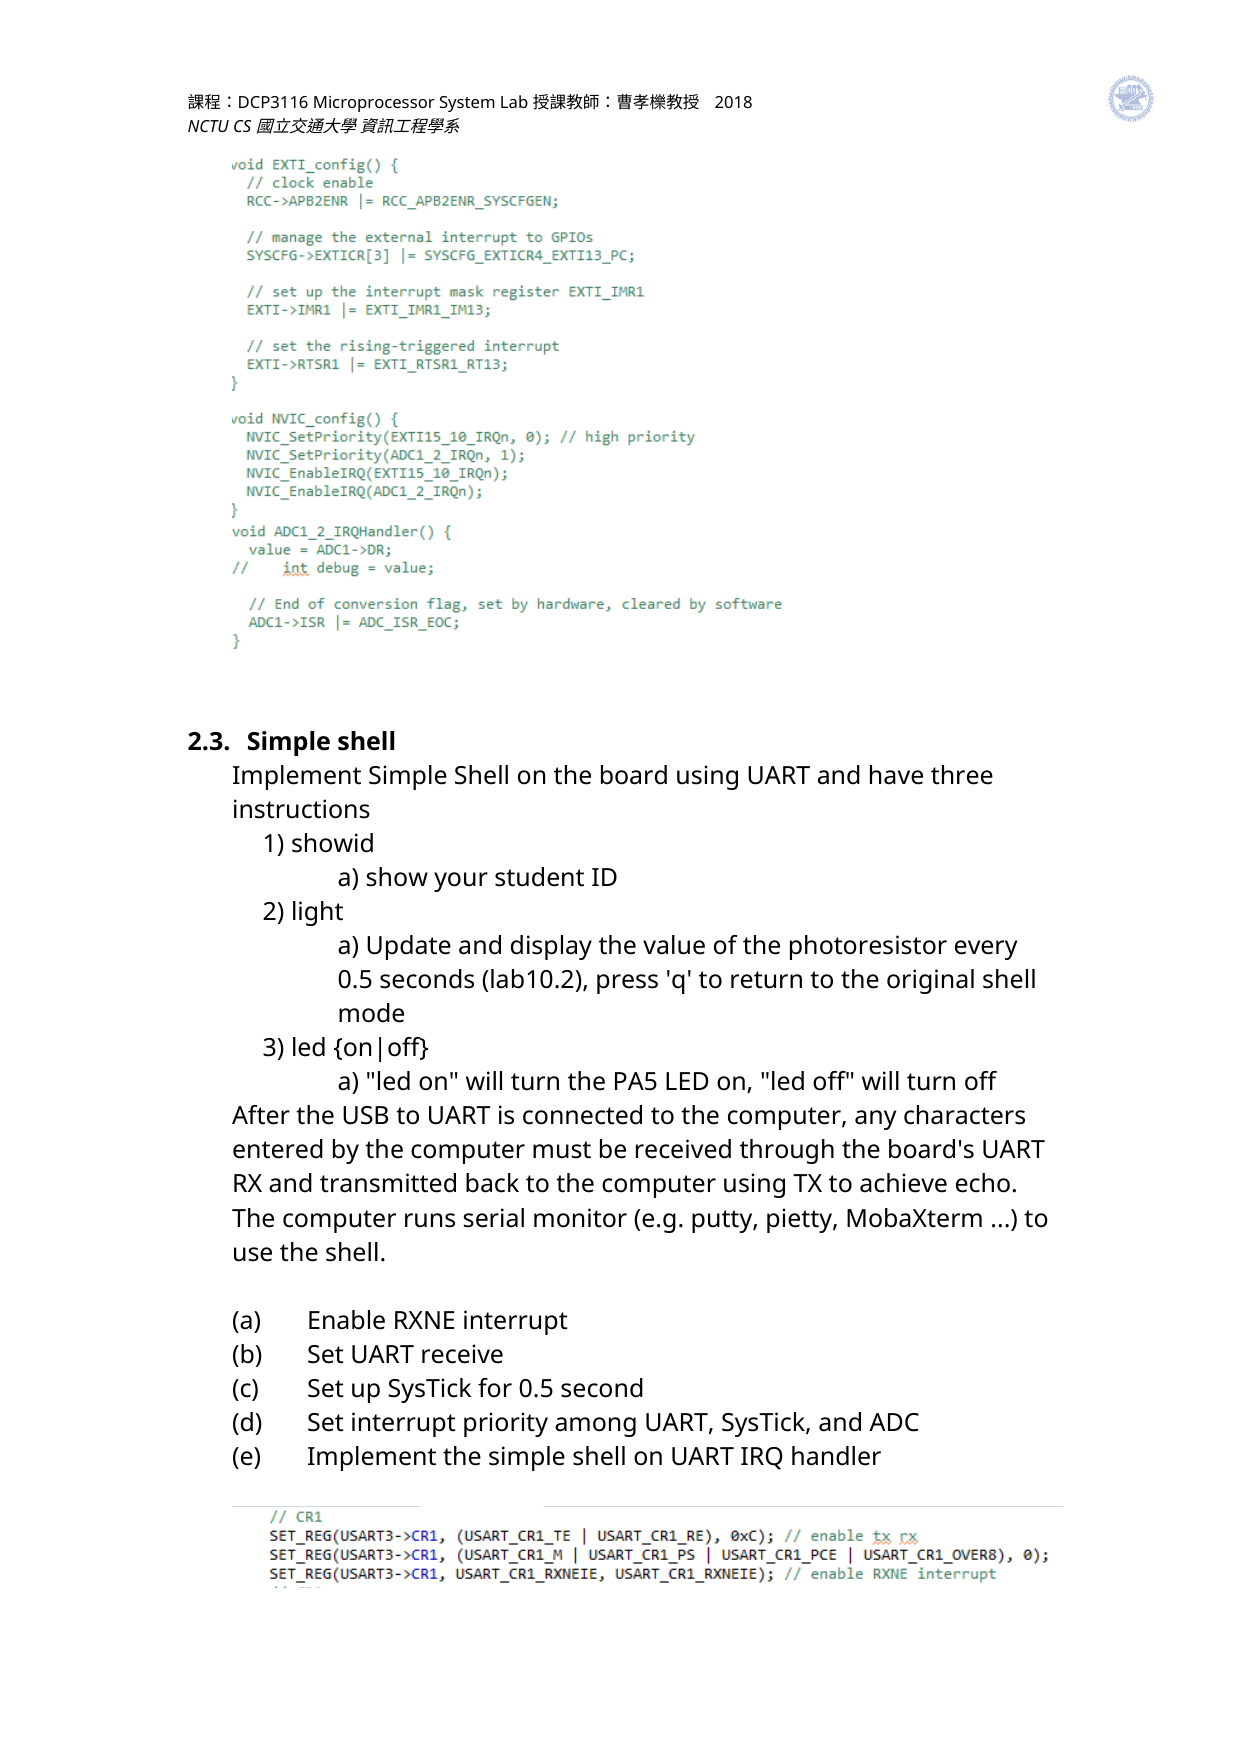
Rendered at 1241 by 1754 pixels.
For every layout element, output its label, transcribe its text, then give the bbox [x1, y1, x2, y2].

list Set UART receive [232, 1336, 1053, 1371]
text a) Update and display the value of the photoresistor every 0.5 seconds (lab10.2), press 'q' to return to the original shell mode [337, 928, 1053, 1030]
list Set interrupt priority among UART, SysTick, and ADC [232, 1404, 1053, 1439]
list Enable RXNE interrupt [232, 1302, 1053, 1336]
list Set up SysTick for 0.5 second [232, 1371, 1053, 1404]
picture [231, 1506, 1063, 1588]
text a) "led on" will turn the PA5 LED on, "led off" will turn off [337, 1064, 1053, 1098]
text After the USB to UART is connected to the computer, any characters entered by the computer must be received through the board's UART RX and transmitted back to the computer using TX to achieve echo. The computer runs serial monitor (e.g. putty, pietty, MobaXterm ...) to use the shell. [232, 1098, 1053, 1268]
text a) show your student ID [337, 859, 1053, 894]
list Implement the simple shell on UART IRQ handler [232, 1439, 1053, 1473]
text 2) light [262, 894, 1053, 928]
text 1) showid [262, 826, 1053, 859]
list Simple shell [187, 723, 1053, 757]
picture [1102, 70, 1159, 127]
picture [231, 150, 933, 656]
text Implement Simple Shell on the board using UART and have three instructions [232, 757, 1053, 826]
text 3) led {on|off} [262, 1030, 1053, 1064]
